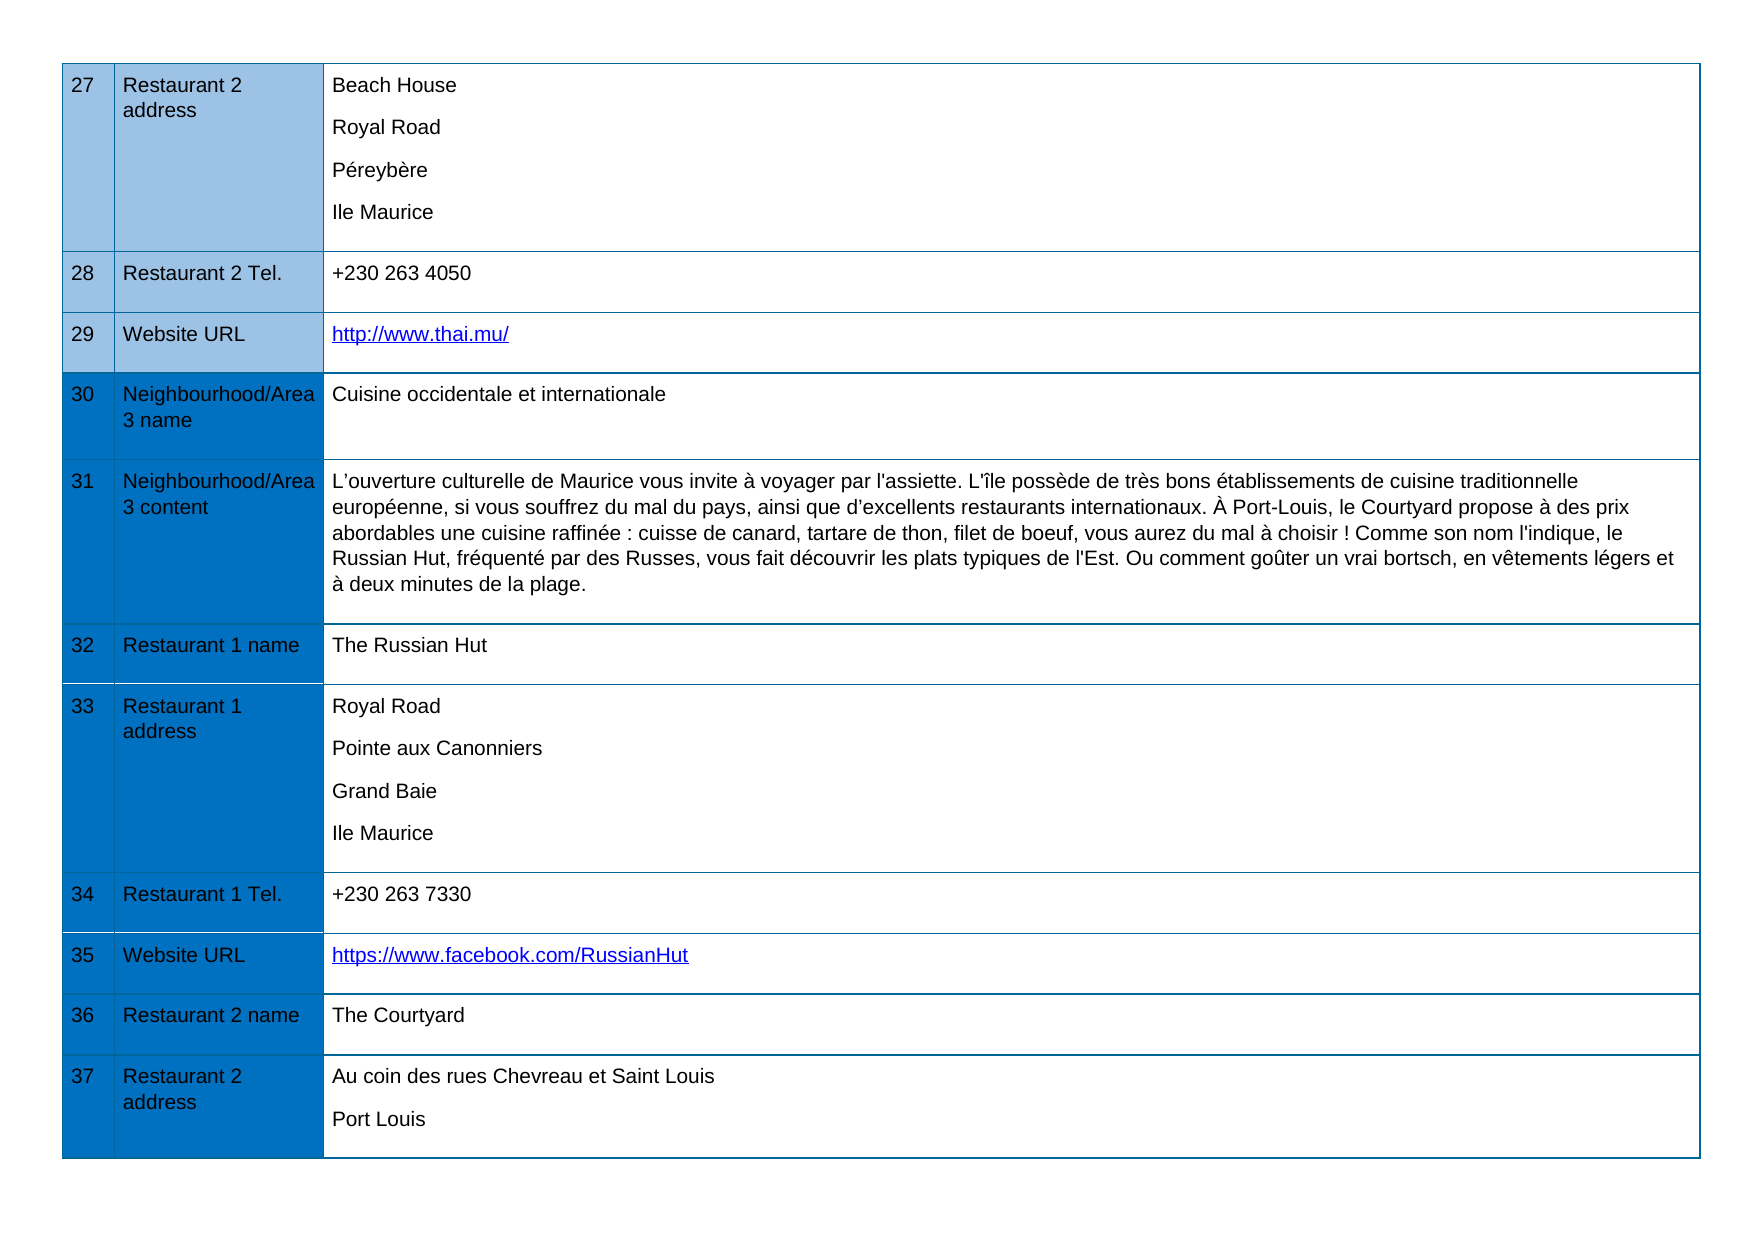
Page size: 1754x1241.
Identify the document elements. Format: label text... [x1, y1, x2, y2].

table_cell 28 [63, 252, 114, 311]
table_cell Neighbourhood/Area 3 content [115, 460, 323, 623]
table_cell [115, 1056, 323, 1157]
table_cell Royal Road Pointe aux Canonniers Grand Baie Ile Maurice [324, 685, 1699, 872]
table_cell 37 [63, 1056, 114, 1157]
table_cell L’ouverture culturelle de Maurice vous invite à voyager par l'assiette. L'île possède de très bons établissements de cuisine traditionnelle européenne, si vous souffrez du mal du pays, ainsi que d’excellents restaurants internationaux. À Port-Louis, le Courtyard propose à des prix abordables une cuisine raffinée : cuisse de canard, tartare de thon, filet de boeuf, vous aurez du mal à choisir ! Comme son nom l'indique, le Russian Hut, fréquenté par des Russes, vous fait découvrir les plats typiques de l'Est. Ou comment goûter un vrai bortsch, en vêtements légers et à deux minutes de la plage. [324, 460, 1699, 623]
table_cell Website URL [115, 313, 323, 372]
table_cell 32 [63, 625, 114, 683]
table_cell Restaurant 1 address [115, 685, 323, 872]
table_cell 33 [63, 685, 114, 872]
table_cell 31 [63, 460, 114, 623]
table_cell http://www.thai.mu/ [324, 313, 1699, 372]
table_cell Beach House Royal Road Péreybère Ile Maurice [324, 64, 1699, 251]
table_cell The Courtyard [324, 995, 1699, 1054]
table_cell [324, 1056, 1699, 1157]
table_cell Website URL [115, 934, 323, 993]
table_cell Neighbourhood/Area 3 name [115, 374, 323, 459]
table_cell The Russian Hut [324, 625, 1699, 683]
table_cell Restaurant 2 address [115, 64, 323, 251]
table_cell Restaurant 1 Tel. [115, 873, 323, 932]
table_cell Cuisine occidentale et internationale [324, 374, 1699, 459]
table_cell 29 [63, 313, 114, 372]
table_cell +230 263 7330 [324, 873, 1699, 932]
table_cell 30 [63, 374, 114, 459]
table_cell 34 [63, 873, 114, 932]
table_cell Restaurant 2 name [115, 995, 323, 1054]
table_cell Restaurant 2 Tel. [115, 252, 323, 311]
table_cell https://www.facebook.com/RussianHut [324, 934, 1699, 993]
table_cell Restaurant 1 name [115, 625, 323, 683]
table_cell 36 [63, 995, 114, 1054]
table_cell +230 263 4050 [324, 252, 1699, 311]
table_cell 35 [63, 934, 114, 993]
table_cell 27 [63, 64, 114, 251]
